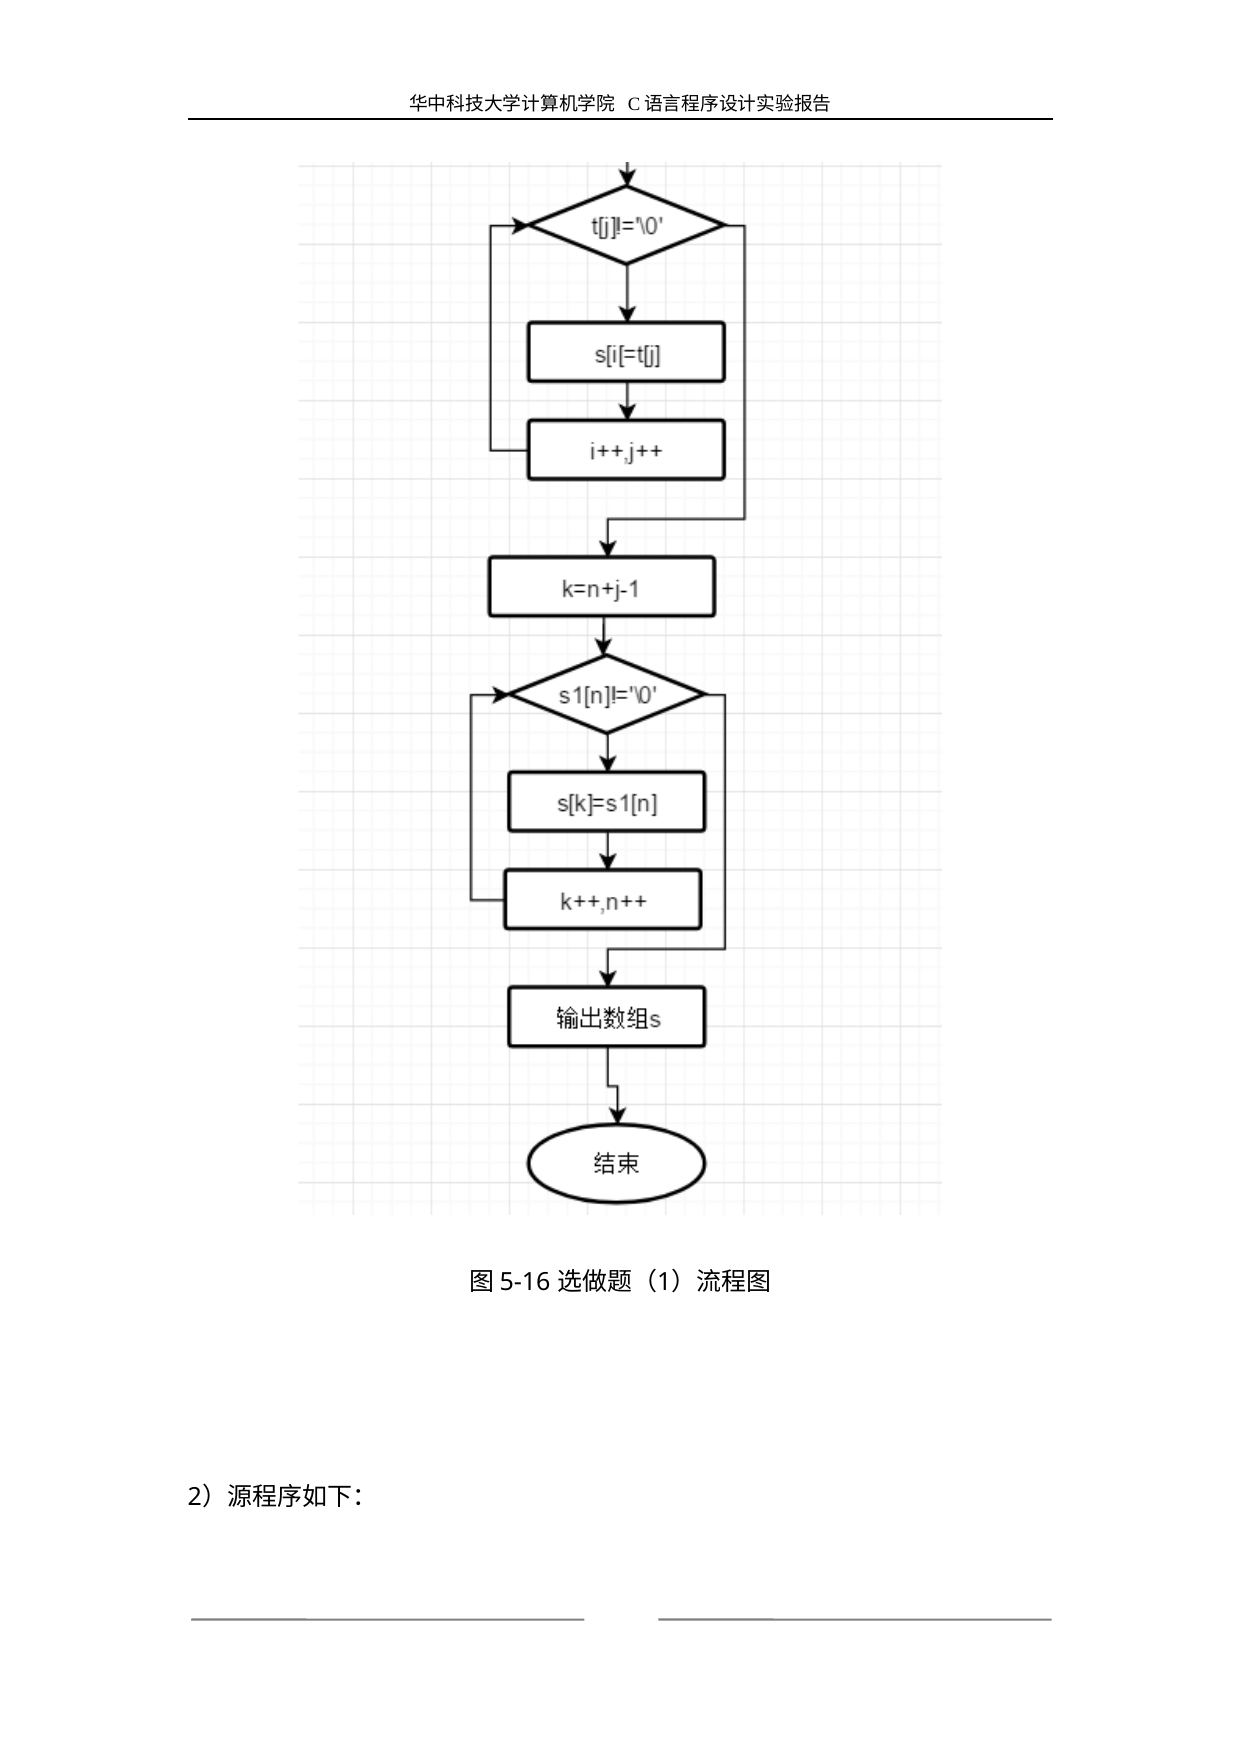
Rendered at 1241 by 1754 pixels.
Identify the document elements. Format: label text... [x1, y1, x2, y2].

text 2）源程序如下： [187, 1462, 1053, 1527]
text 图5-16 选做题（1）流程图 [187, 1247, 1053, 1312]
picture [298, 162, 942, 1215]
